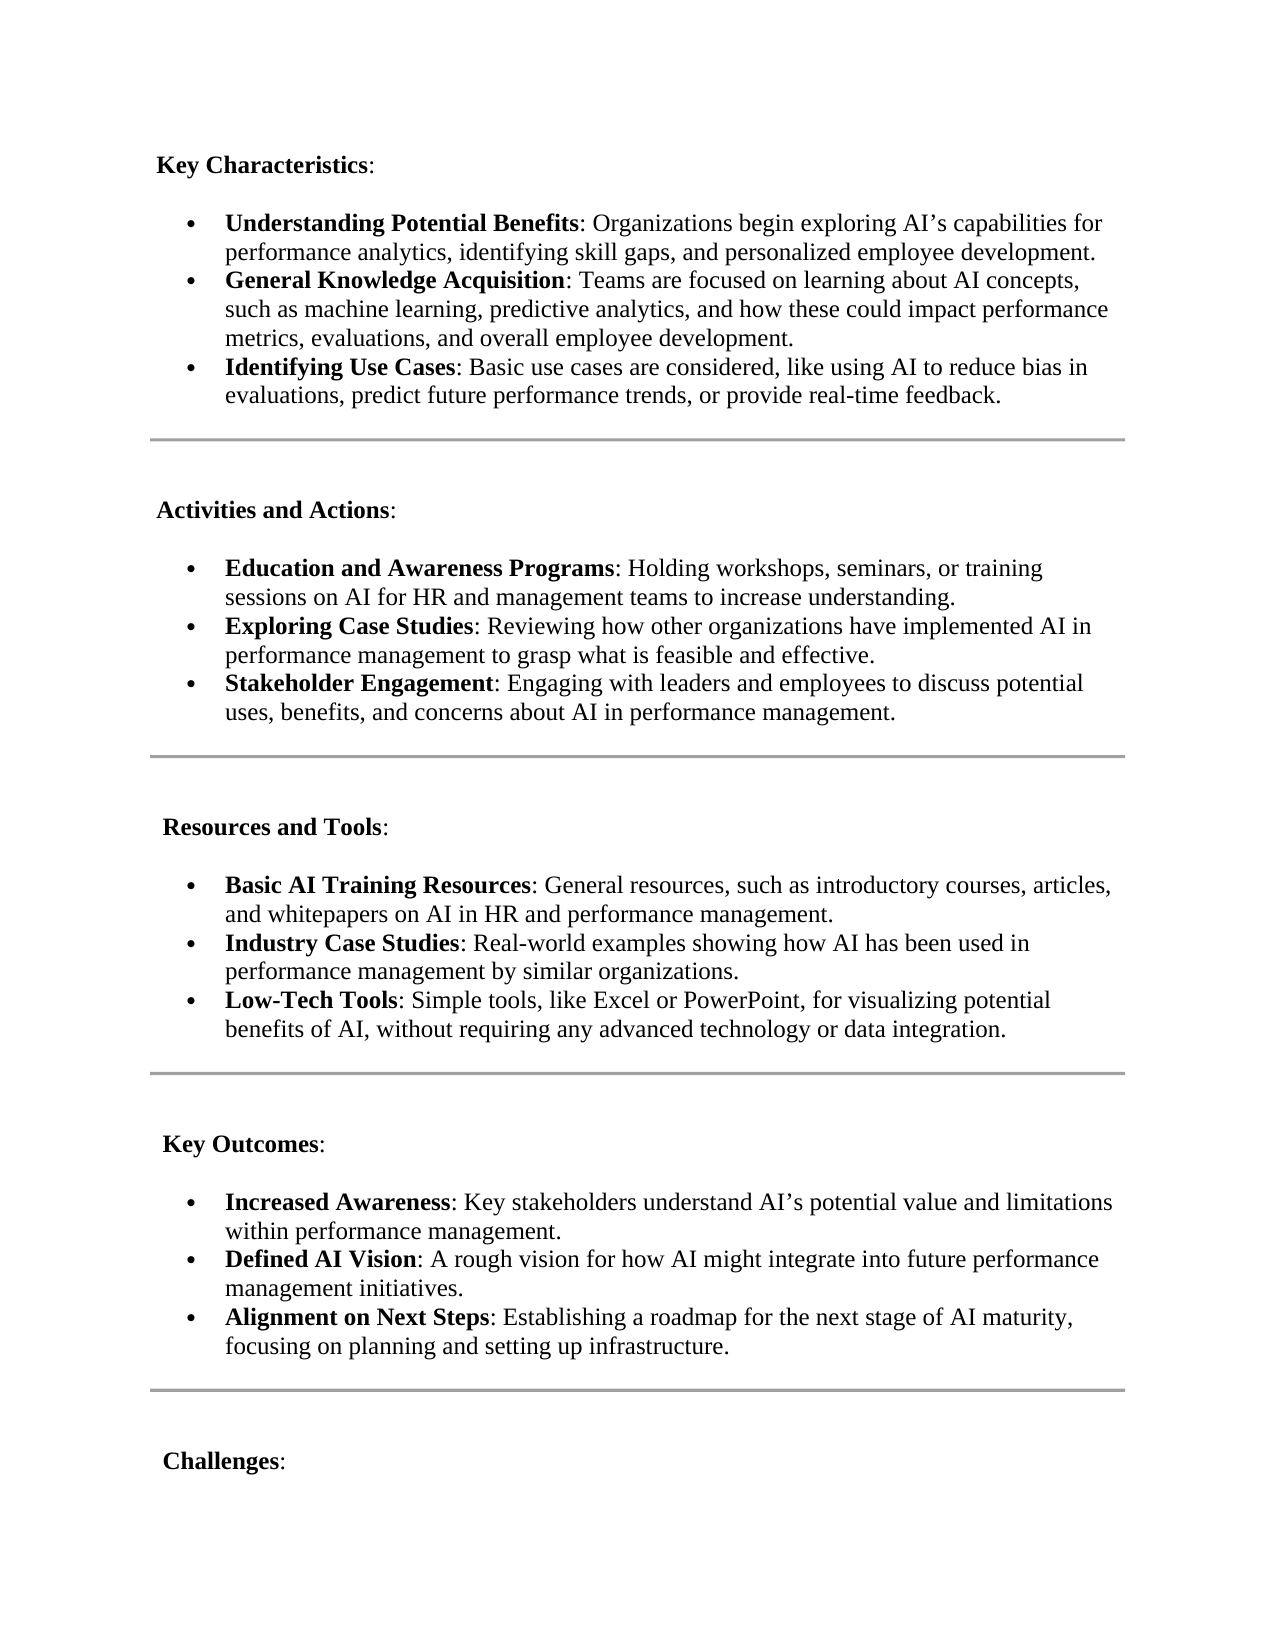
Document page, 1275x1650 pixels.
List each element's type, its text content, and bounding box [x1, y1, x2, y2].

text Key Characteristics: [150, 150, 1125, 179]
text Resources and Tools: [150, 812, 1125, 841]
text Activities and Actions: [150, 496, 1125, 524]
list Education and Awareness Programs: Holding workshops, seminars, or training sessions on AI for HR and management teams to increase understanding. [187, 553, 1125, 611]
list Understanding Potential Benefits: Organizations begin exploring AI’s capabilities for performance analytics, identifying skill gaps, and personalized employee development. [187, 208, 1125, 265]
list Basic AI Training Resources: General resources, such as introductory courses, articles, and whitepapers on AI in HR and performance management. [187, 870, 1125, 928]
list Defined AI Vision: A rough vision for how AI might integrate into future performance management initiatives. [187, 1244, 1125, 1302]
list General Knowledge Acquisition: Teams are focused on learning about AI concepts, such as machine learning, predictive analytics, and how these could impact performance metrics, evaluations, and overall employee development. [187, 265, 1125, 352]
list Increased Awareness: Key stakeholders understand AI’s potential value and limitations within performance management. [187, 1187, 1125, 1244]
list Exploring Case Studies: Reviewing how other organizations have implemented AI in performance management to grasp what is feasible and effective. [187, 611, 1125, 668]
text Challenges: [150, 1446, 1125, 1474]
list Alignment on Next Steps: Establishing a roadmap for the next stage of AI maturity, focusing on planning and setting up infrastructure. [187, 1302, 1125, 1359]
list Stakeholder Engagement: Engaging with leaders and employees to discuss potential uses, benefits, and concerns about AI in performance management. [187, 668, 1125, 726]
text Key Outcomes: [150, 1129, 1125, 1158]
list Industry Case Studies: Real-world examples showing how AI has been used in performance management by similar organizations. [187, 928, 1125, 985]
list Low-Tech Tools: Simple tools, like Excel or PowerPoint, for visualizing potential benefits of AI, without requiring any advanced technology or data integration. [187, 985, 1125, 1043]
list Identifying Use Cases: Basic use cases are considered, like using AI to reduce bias in evaluations, predict future performance trends, or provide real-time feedback. [187, 352, 1125, 409]
